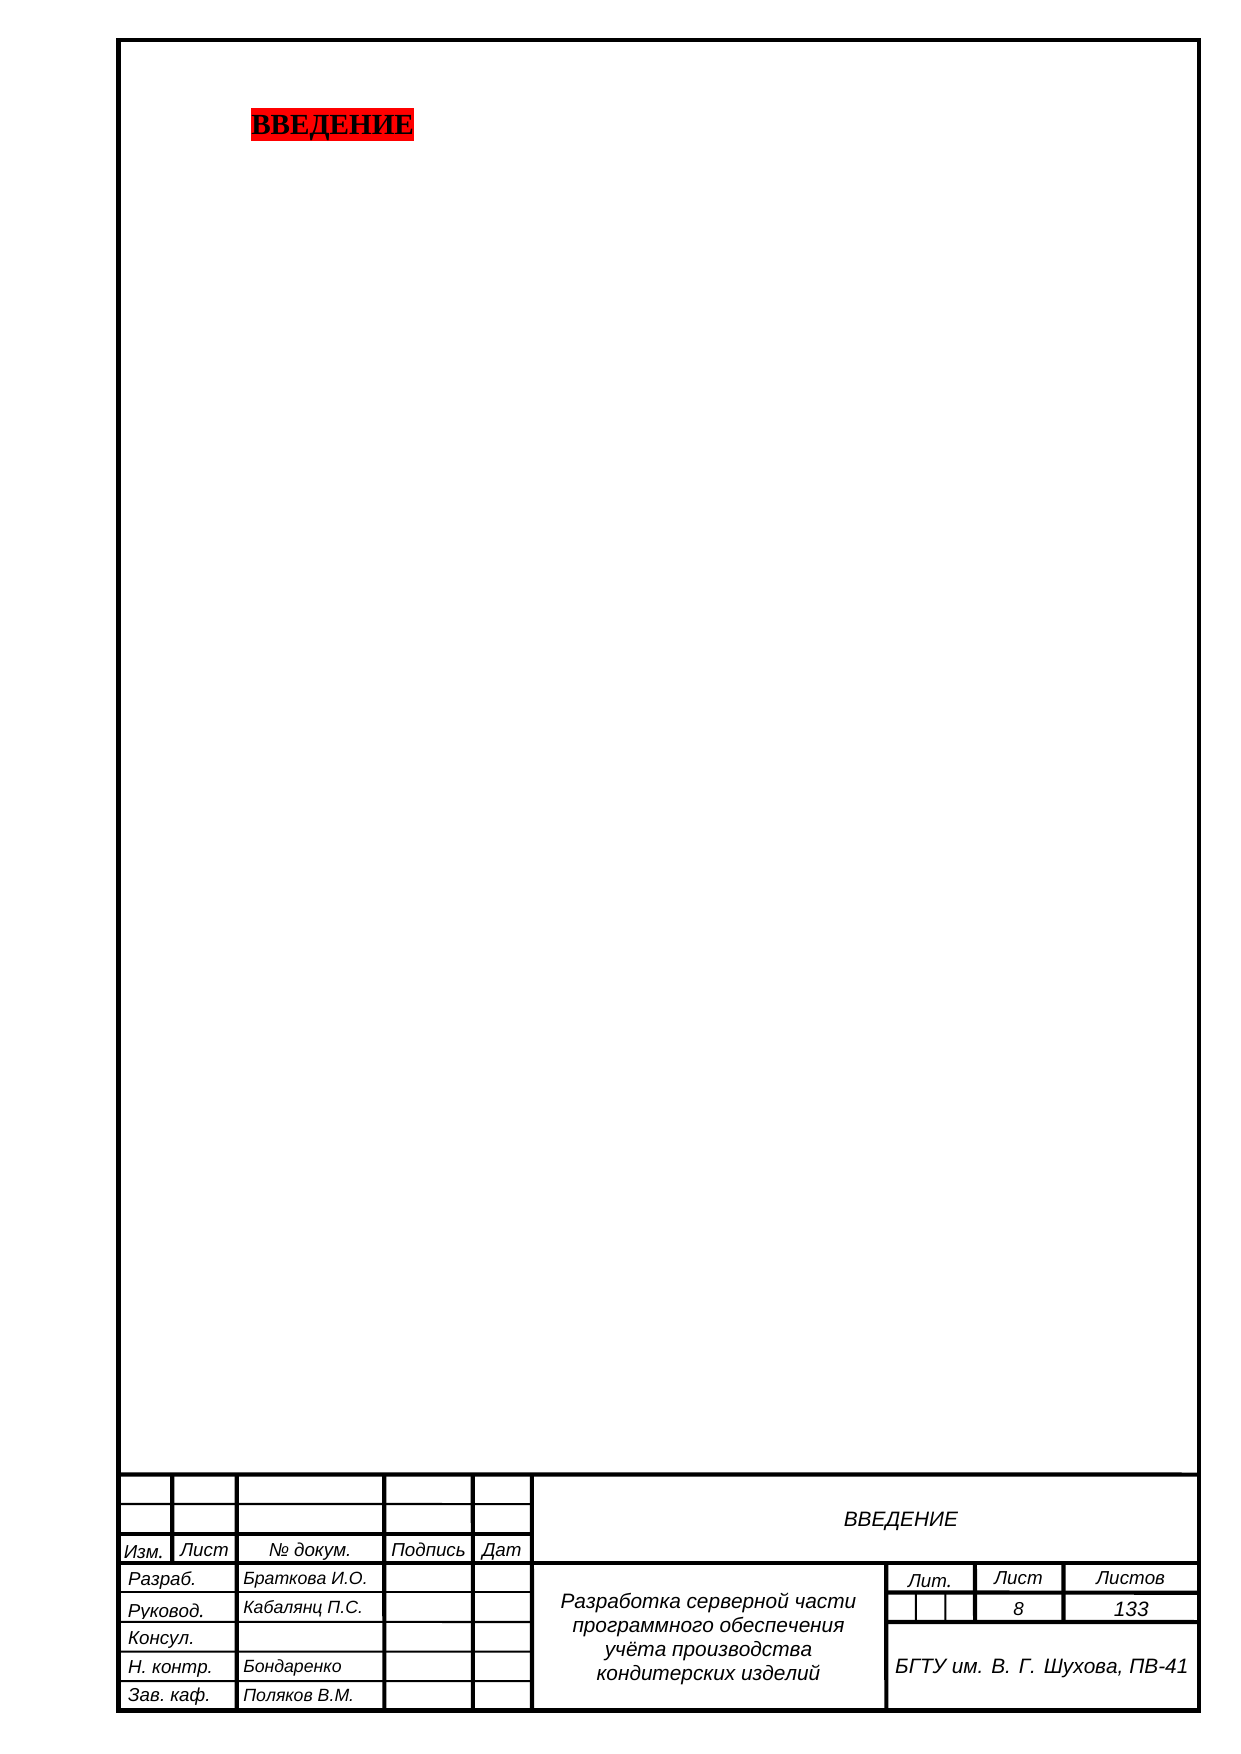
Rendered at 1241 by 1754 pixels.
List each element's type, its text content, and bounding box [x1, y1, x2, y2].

subtitle ВВЕДЕНИЕ [177, 107, 1152, 141]
